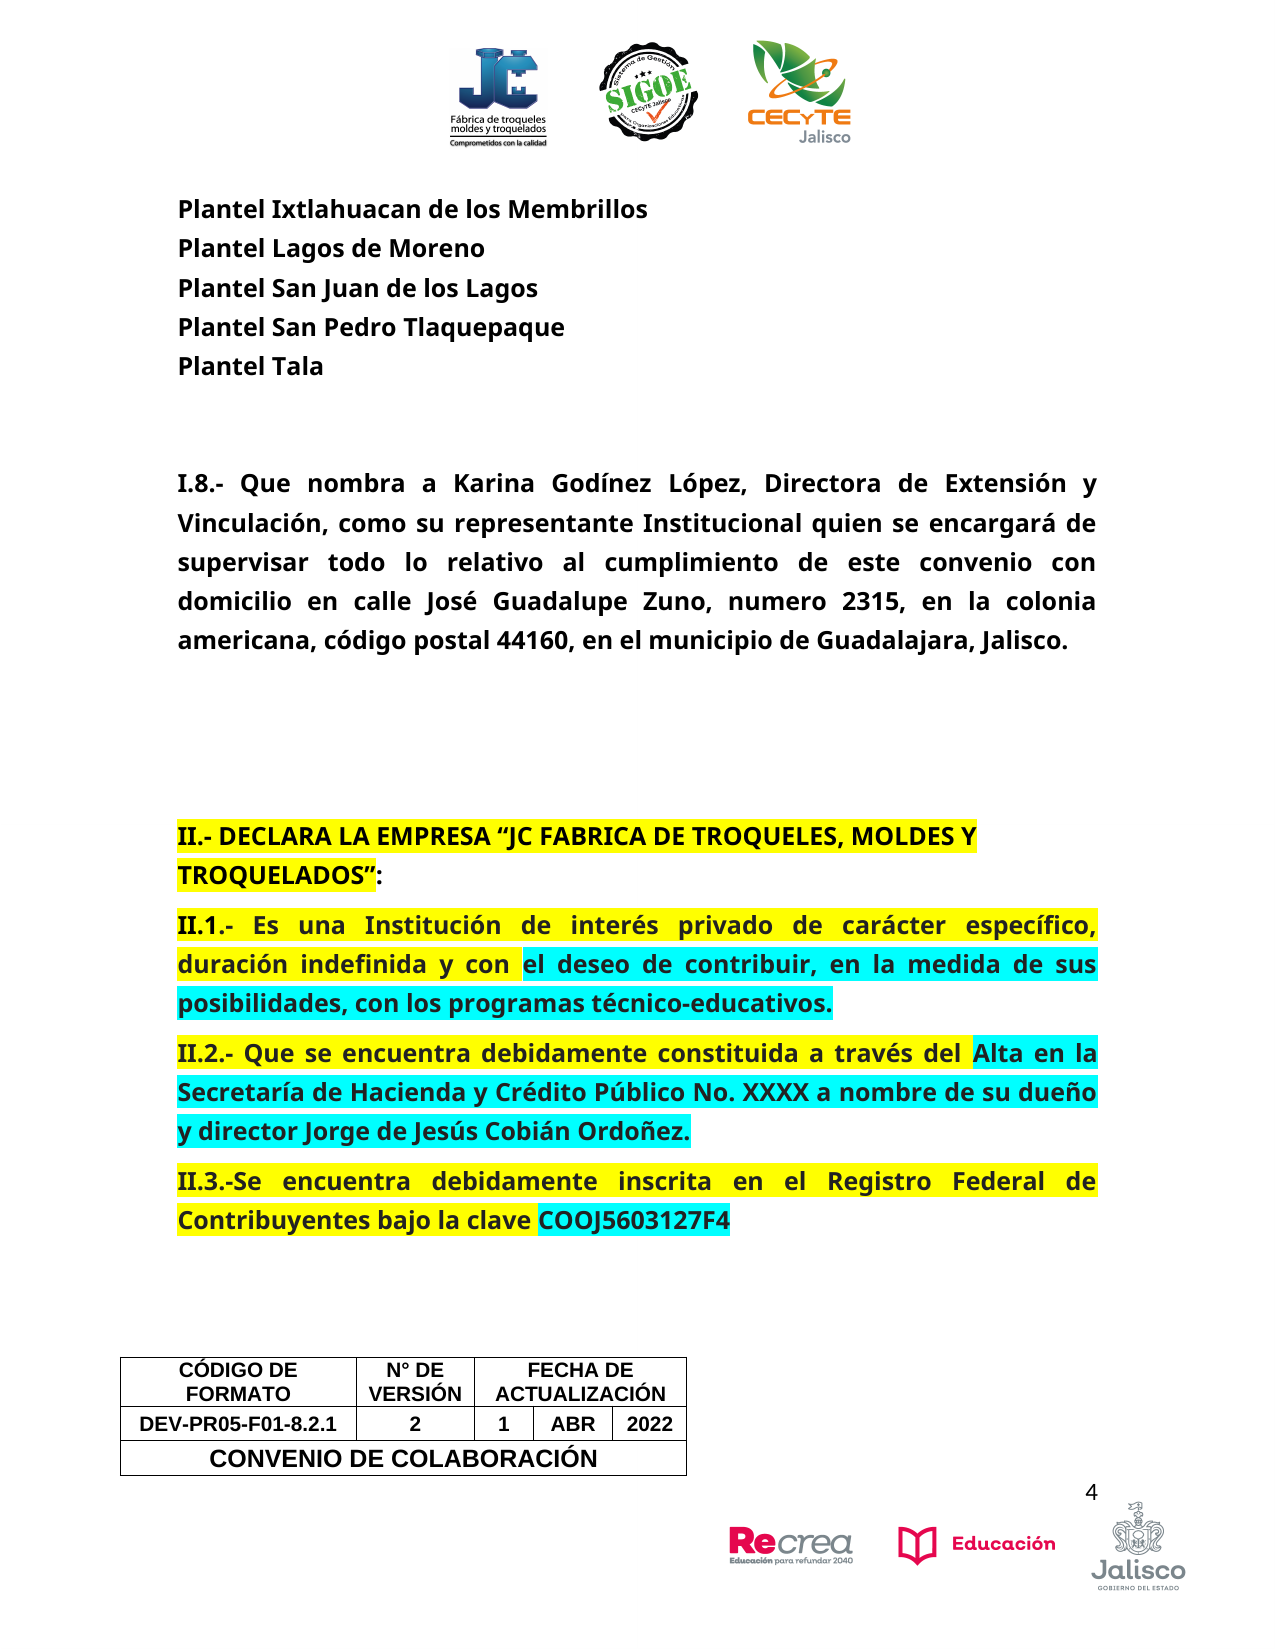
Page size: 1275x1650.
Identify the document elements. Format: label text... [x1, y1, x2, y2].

text II.- DECLARA LA EMPRESA “JC FABRICA DE TROQUELES, MOLDES Y TROQUELADOS”: [177, 819, 1098, 892]
text Plantel Lagos de Moreno [177, 231, 1098, 265]
text Plantel San Juan de los Lagos [177, 270, 1098, 304]
text II.3.-Se encuentra debidamente inscrita en el Registro Federal de Contribuyentes bajo la clave COOJ5603127F4 [177, 1197, 1098, 1236]
text Plantel Tala [177, 349, 1098, 383]
text I.8.- Que nombra a Karina Godínez López, Directora de Extensión y Vinculación, como su representante Institucional quien se encargará de supervisar todo lo relativo al cumplimiento de este convenio con domicilio en calle José Guadalupe Zuno, numero 2315, en la colonia americana, código postal 44160, en el municipio de Guadalajara, Jalisco. [177, 466, 1098, 657]
text Plantel San Pedro Tlaquepaque [177, 309, 1098, 343]
text II.2.- Que se encuentra debidamente constituida a través del Alta en la Secretaría de Hacienda y Crédito Público No. XXXX a nombre de su dueño y director Jorge de Jesús Cobián Ordoñez. [177, 1108, 1098, 1148]
text Plantel Ixtlahuacan de los Membrillos [177, 192, 1098, 226]
text II.1.- Es una Institución de interés privado de carácter específico, duración indefinida y con el deseo de contribuir, en la medida de sus posibilidades, con los programas técnico-educativos. [177, 941, 1098, 1020]
picture [1, 0, 1275, 1649]
